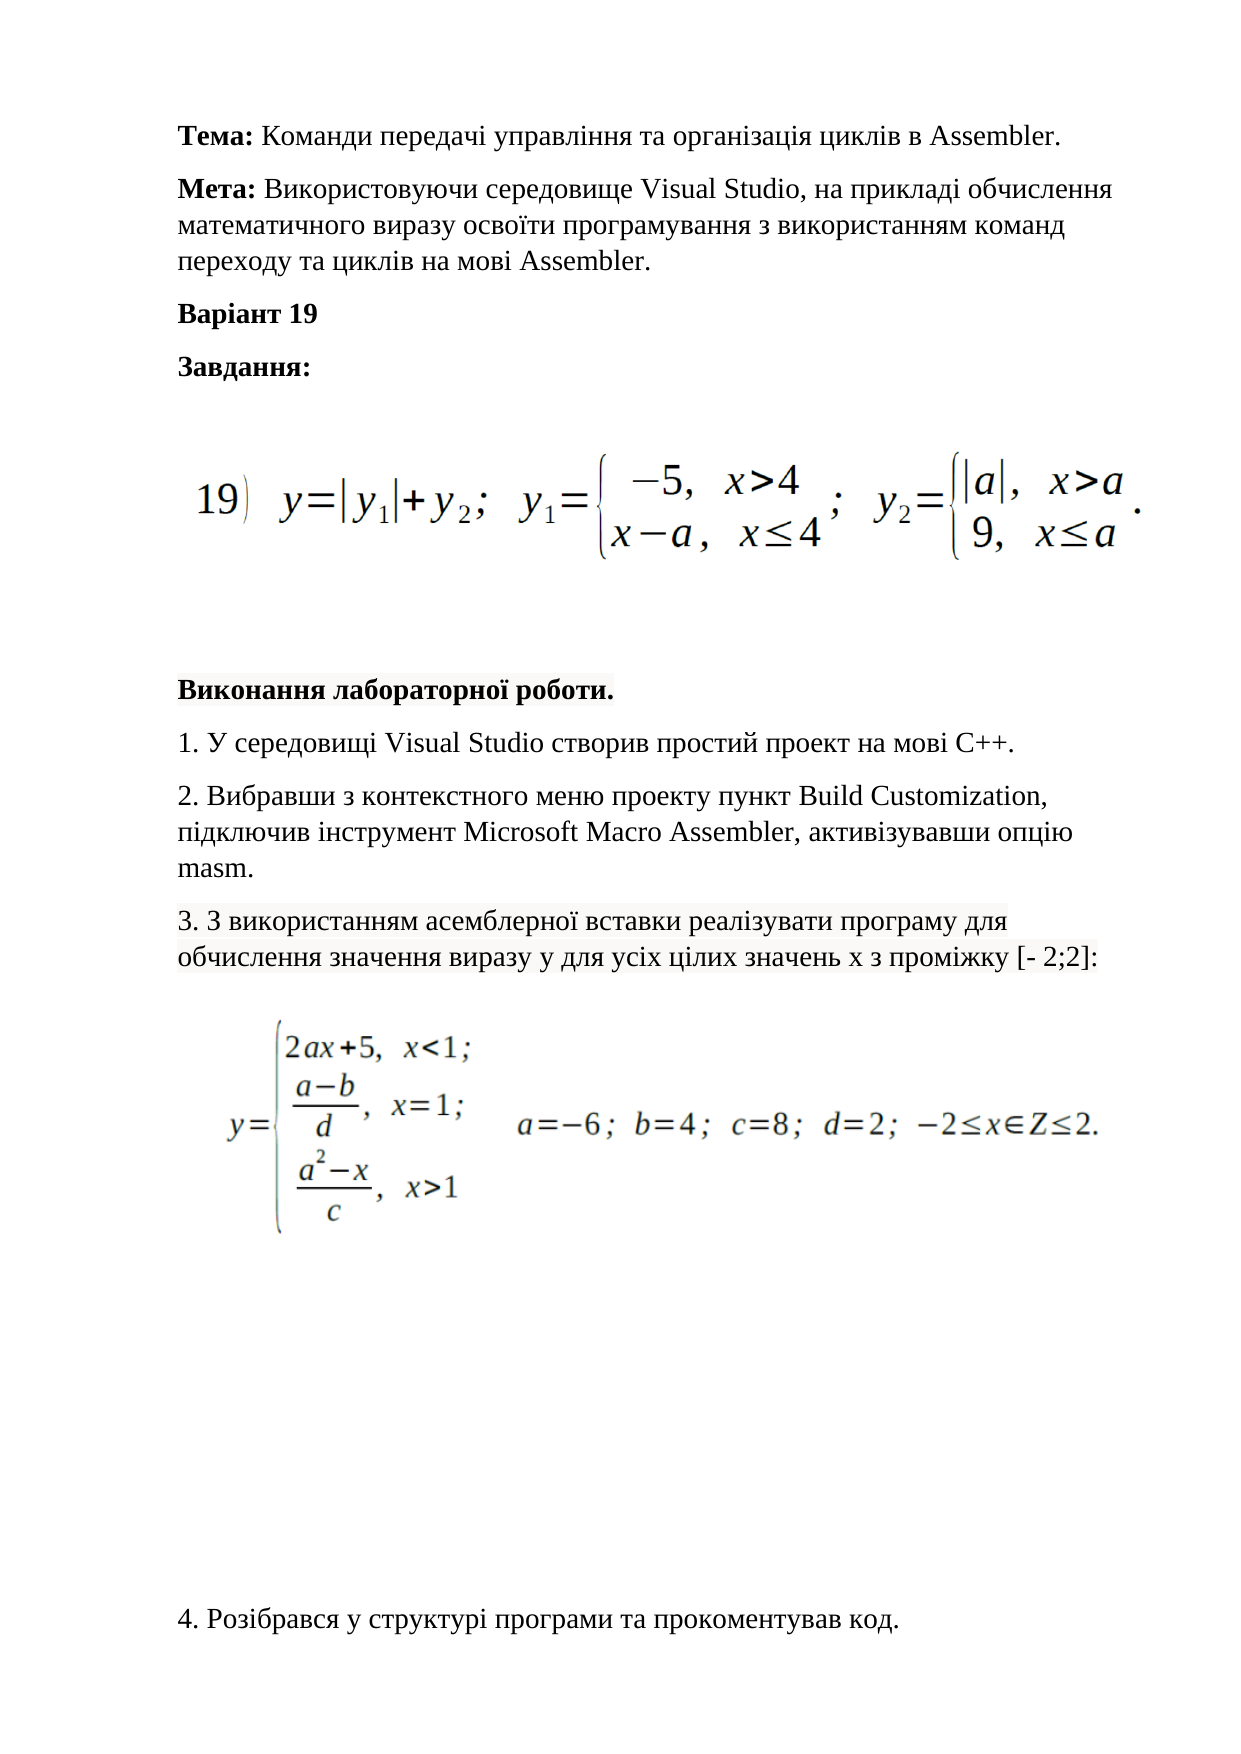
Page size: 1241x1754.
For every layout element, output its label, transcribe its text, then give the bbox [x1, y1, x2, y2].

picture [177, 992, 1152, 1266]
text 4. Розібрався у структурі програми та прокоментував код. [177, 1601, 1152, 1635]
text 1. У середовищі Visual Studio створив простий проект на мові C++. [177, 725, 1152, 759]
text Виконання лабораторної роботи. [177, 672, 1152, 706]
text Тема: Команди передачі управління та організація циклів в Assembler. [177, 118, 1152, 152]
text 3. З використанням асемблерної вставки реалізувати програму для обчислення значення виразу y для усіх цілих значень х з проміжку [- 2;2]: [177, 903, 1152, 973]
text Варіант 19 [177, 296, 1152, 329]
picture [177, 401, 1152, 601]
text 2. Вибравши з контекстного меню проекту пункт Build Customization, підключив інструмент Microsoft Macro Assembler, активізувавши опцію masm. [177, 778, 1152, 884]
text Завдання: [177, 349, 1152, 382]
text Мета: Використовуючи середовище Visual Studio, на прикладі обчислення математичного виразу освоїти програмування з використанням команд переходу та циклів на мові Assembler. [177, 171, 1152, 277]
